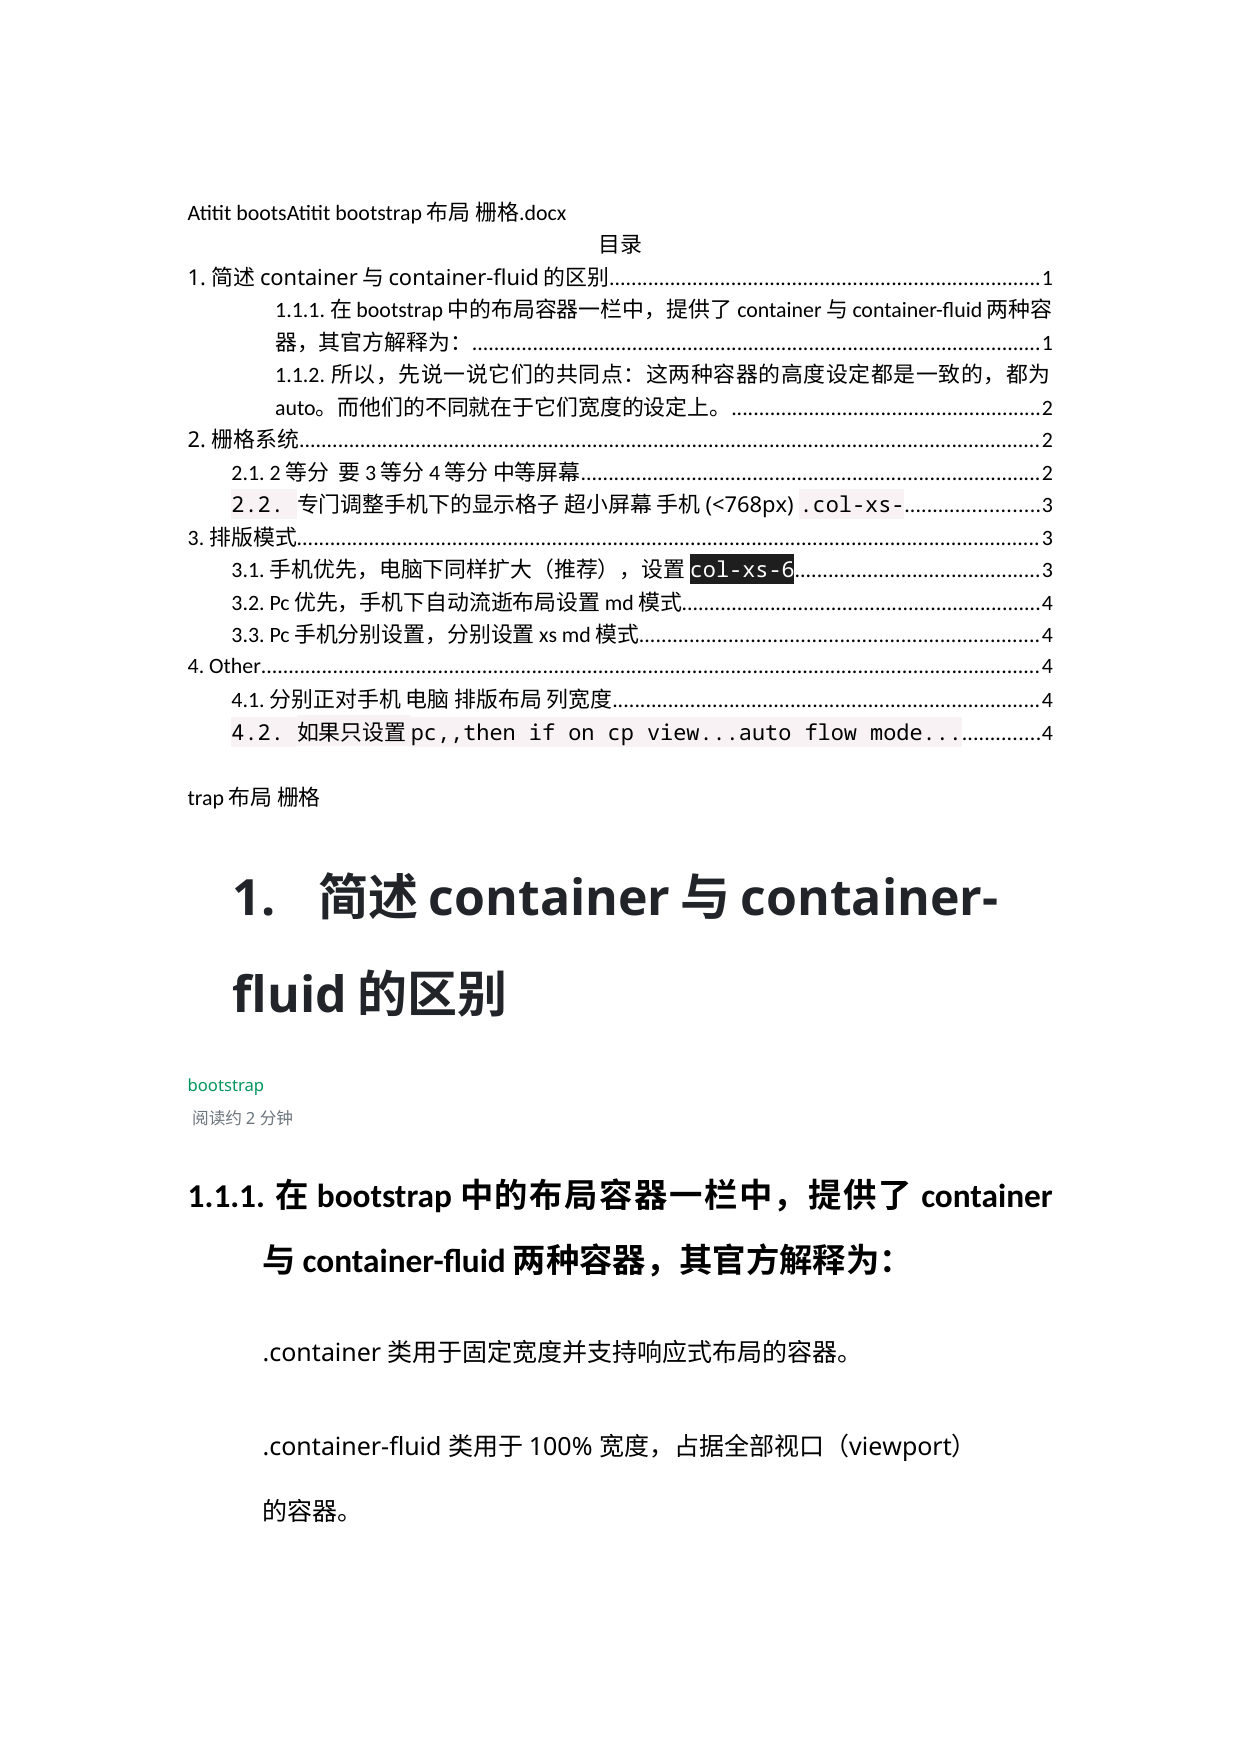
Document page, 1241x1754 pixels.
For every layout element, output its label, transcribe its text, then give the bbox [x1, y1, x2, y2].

subtitle 简述container与container-fluid的区别 [232, 844, 1053, 1039]
text bootstrap [187, 1069, 1053, 1101]
text Atitit bootsAtitit bootstrap布局 栅格.docx [187, 194, 1053, 227]
text .container-fluid 类用于 100% 宽度，占据全部视口（viewport）的容器。 [262, 1412, 978, 1542]
text trap布局 栅格 [187, 779, 1053, 812]
text .container 类用于固定宽度并支持响应式布局的容器。 [262, 1318, 978, 1383]
subtitle 在bootstrap中的布局容器一栏中，提供了container与container-fluid两种容器，其官方解释为： [187, 1161, 1053, 1291]
text 阅读约 2 分钟 [187, 1101, 1053, 1134]
